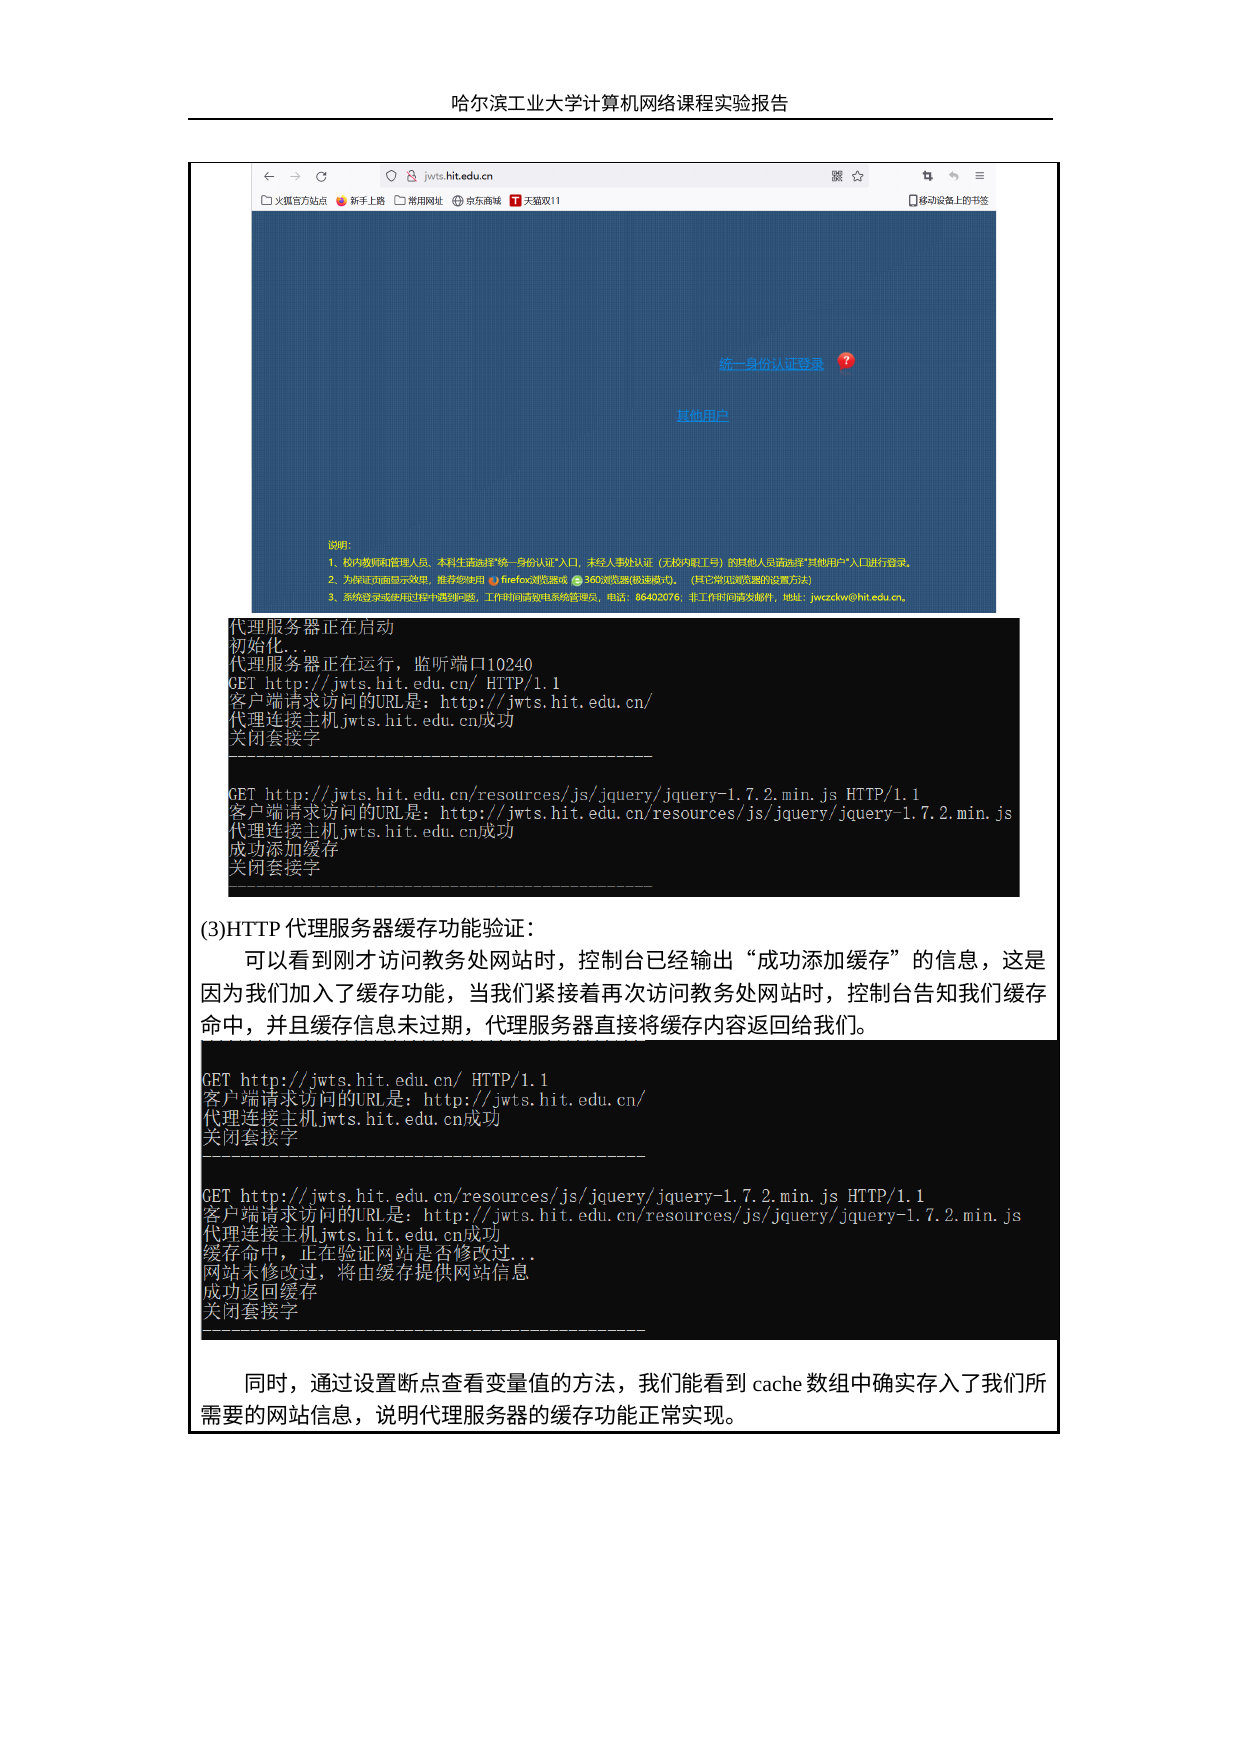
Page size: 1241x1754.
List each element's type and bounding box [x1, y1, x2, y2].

table_cell [191, 163, 1057, 1431]
picture [251, 163, 997, 613]
picture [228, 618, 1020, 897]
picture [200, 1040, 1059, 1340]
